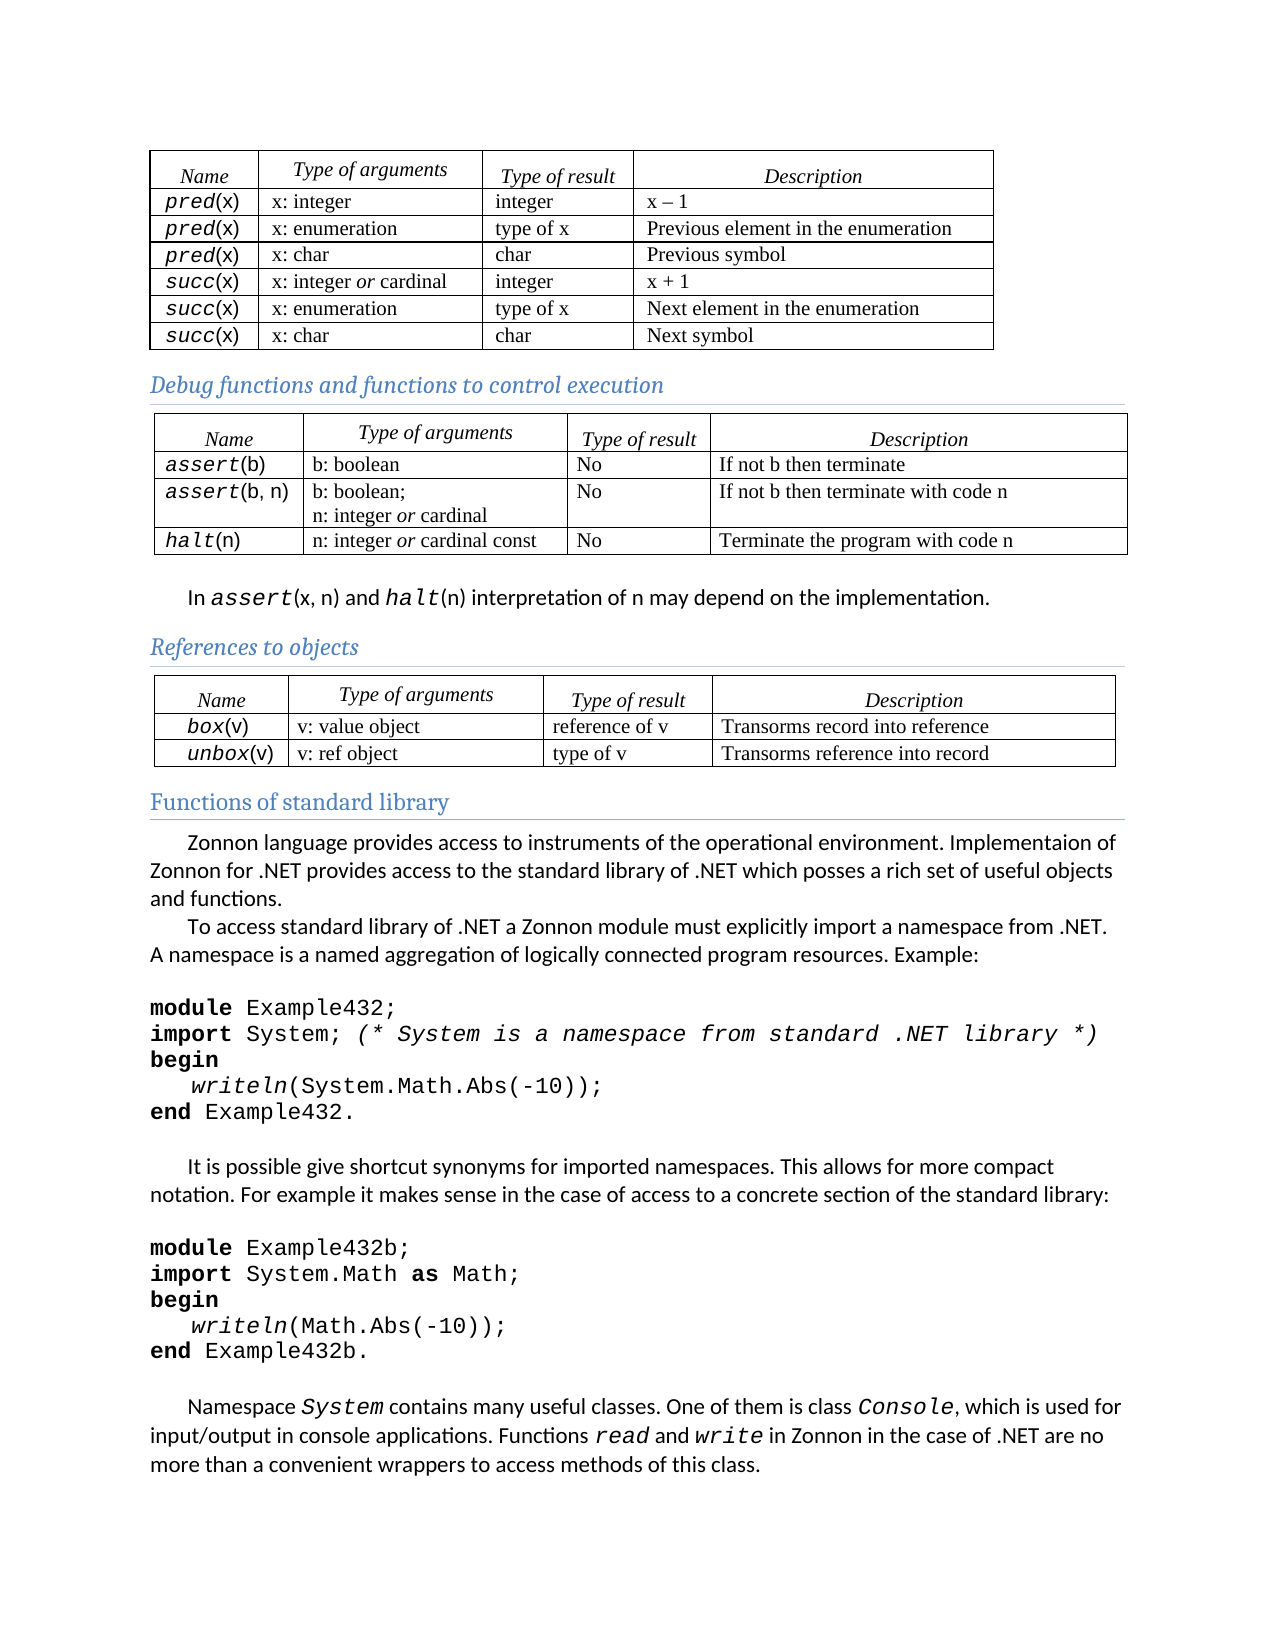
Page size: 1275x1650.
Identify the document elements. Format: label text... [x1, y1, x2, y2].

table_cell x: enumeration [259, 296, 482, 322]
table_cell pred(x) [151, 189, 258, 214]
table_cell succ(x) [151, 269, 258, 295]
table_cell unbox(v) [155, 740, 288, 766]
table_header Description [713, 676, 1115, 712]
table_header Description [711, 414, 1127, 451]
table_cell x: integer or cardinal [259, 269, 482, 295]
table_header Name [155, 676, 288, 712]
text begin [150, 1288, 1125, 1314]
table_cell Terminate the program with code n [711, 528, 1127, 553]
table_cell Transorms record into reference [713, 714, 1115, 739]
text In assert(x, n) and halt(n) interpretation of n may depend on the implementation. [150, 583, 1125, 612]
text To access standard library of .NET a Zonnon module must explicitly import a namespace from .NET. A namespace is a named aggregation of logically connected program resources. Example: [150, 912, 1125, 968]
table_cell x: enumeration [259, 216, 482, 241]
table_cell n: integer or cardinal const [304, 528, 567, 553]
table_cell Previous element in the enumeration [634, 216, 993, 241]
table_cell x: integer [259, 189, 482, 214]
table_header Type of result [483, 151, 633, 188]
table_cell x: char [259, 243, 482, 268]
text Namespace System contains many useful classes. One of them is class Console, which is used for input/output in console applications. Functions read and write in Zonnon in the case of .NET are no more than a convenient wrappers to access methods of this class. [150, 1392, 1125, 1478]
table_header Name [155, 414, 303, 451]
table_cell x + 1 [634, 269, 993, 295]
text writeln(Math.Abs(-10)); [150, 1314, 1125, 1340]
table_cell box(v) [155, 714, 288, 739]
table_cell assert(b) [155, 452, 303, 477]
text writeln(System.Math.Abs(-10)); [150, 1074, 1125, 1100]
text import System; (* System is a namespace from standard .NET library *) [150, 1022, 1125, 1048]
table_header Type of arguments [259, 151, 482, 188]
text end Example432b. [150, 1340, 1125, 1366]
table_cell assert(b, n) [155, 479, 303, 527]
table_cell x – 1 [634, 189, 993, 214]
table_cell char [483, 243, 633, 268]
table_header Type of result [568, 414, 710, 451]
subtitle Debug functions and functions to control execution [150, 371, 1125, 404]
table_cell v: value object [289, 714, 543, 739]
text Zonnon language provides access to instruments of the operational environment. Implementaion of Zonnon for .NET provides access to the standard library of .NET which posses a rich set of useful objects and functions. [150, 828, 1125, 912]
table_cell succ(x) [151, 296, 258, 322]
text It is possible give shortcut synonyms for imported namespaces. This allows for more compact notation. For example it makes sense in the case of access to a concrete section of the standard library: [150, 1152, 1125, 1208]
table_header Description [634, 151, 993, 188]
table_cell type of x [483, 216, 633, 241]
table_header Type of arguments [304, 414, 567, 451]
table_cell b: boolean [304, 452, 567, 477]
table_cell char [483, 323, 633, 349]
table_cell type of x [483, 296, 633, 322]
table_cell Previous symbol [634, 243, 993, 268]
text end Example432. [150, 1100, 1125, 1126]
table_cell No [568, 528, 710, 553]
table_cell Next symbol [634, 323, 993, 349]
text begin [150, 1048, 1125, 1074]
table_cell pred(x) [151, 216, 258, 241]
table_cell No [568, 452, 710, 477]
text module Example432; [150, 996, 1125, 1022]
text module Example432b; [150, 1236, 1125, 1262]
table_cell type of v [544, 740, 712, 766]
table_cell integer [483, 269, 633, 295]
table_header Name [151, 151, 258, 188]
table_cell Transorms reference into record [713, 740, 1115, 766]
table_cell x: char [259, 323, 482, 349]
table_cell Next element in the enumeration [634, 296, 993, 322]
table_cell b: boolean; n: integer or cardinal [304, 479, 567, 527]
table_cell No [568, 479, 710, 527]
table_cell succ(x) [151, 323, 258, 349]
table_cell If not b then terminate with code n [711, 479, 1127, 527]
table_cell If not b then terminate [711, 452, 1127, 477]
table_header Type of arguments [289, 676, 543, 712]
table_cell reference of v [544, 714, 712, 739]
table_cell halt(n) [155, 528, 303, 553]
subtitle Functions of standard library [150, 788, 1125, 819]
subtitle References to objects [150, 633, 1125, 666]
table_cell pred(x) [151, 243, 258, 268]
text import System.Math as Math; [150, 1262, 1125, 1288]
table_header Type of result [544, 676, 712, 712]
table_cell v: ref object [289, 740, 543, 766]
table_cell integer [483, 189, 633, 214]
